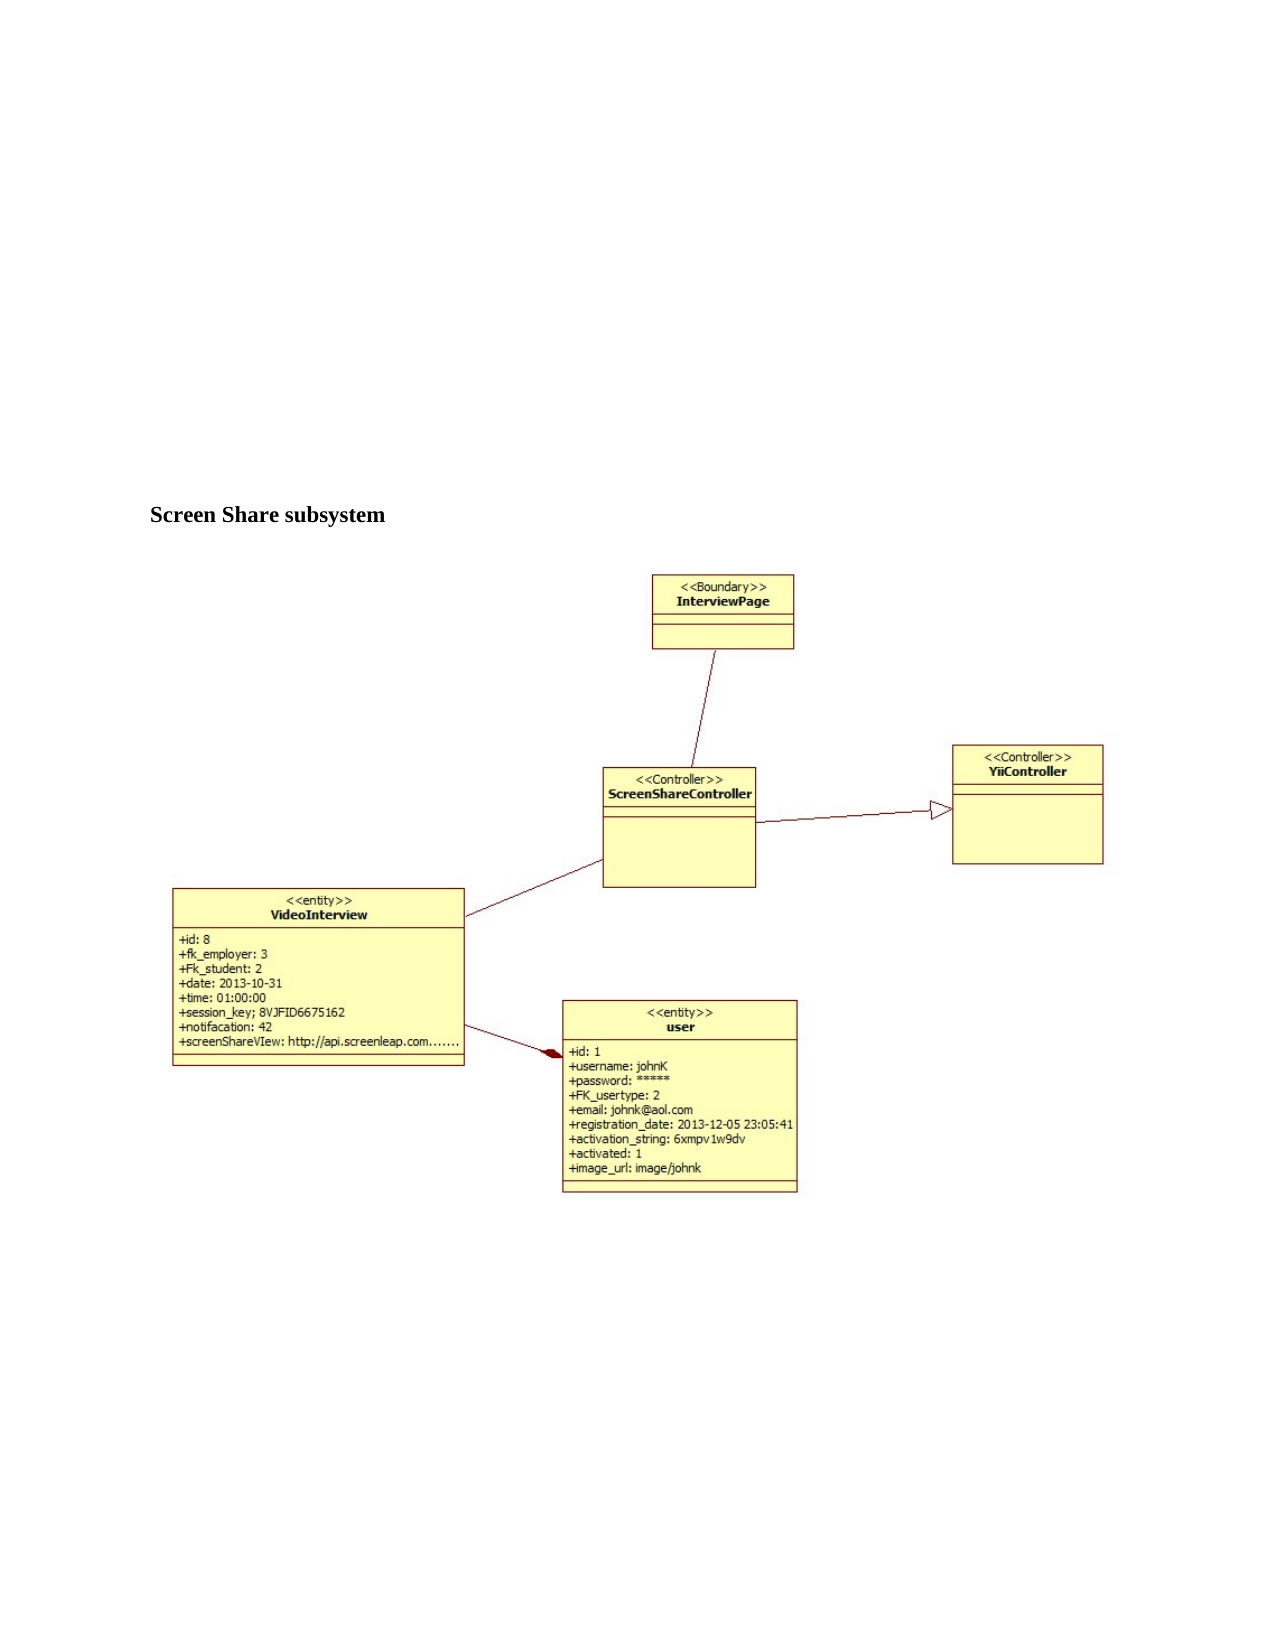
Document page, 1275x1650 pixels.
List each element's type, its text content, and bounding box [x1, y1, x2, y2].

picture [150, 552, 1125, 1215]
text Screen Share subsystem [150, 501, 1125, 527]
